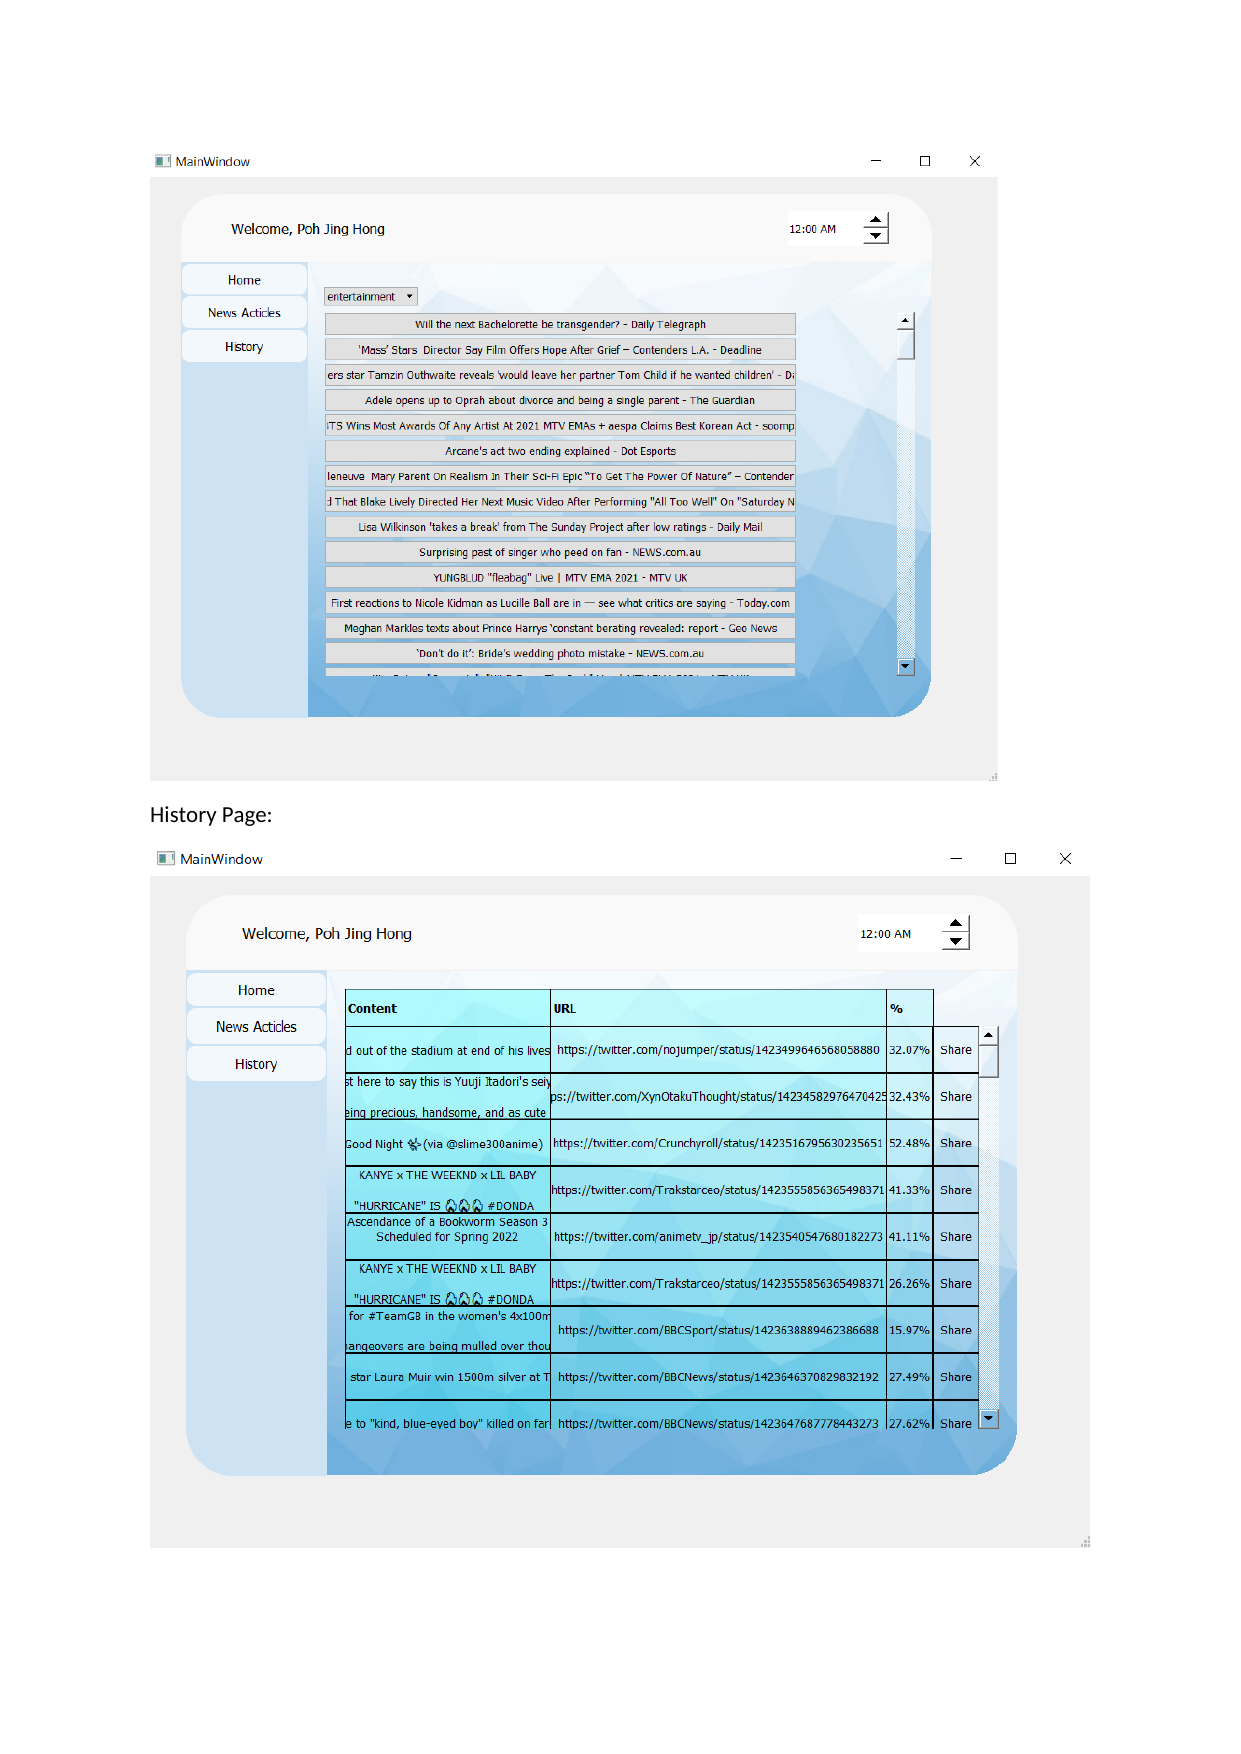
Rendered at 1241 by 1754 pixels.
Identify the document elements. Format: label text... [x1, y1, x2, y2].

picture [150, 150, 998, 781]
text History Page: [150, 800, 1090, 828]
picture [150, 846, 1091, 1548]
